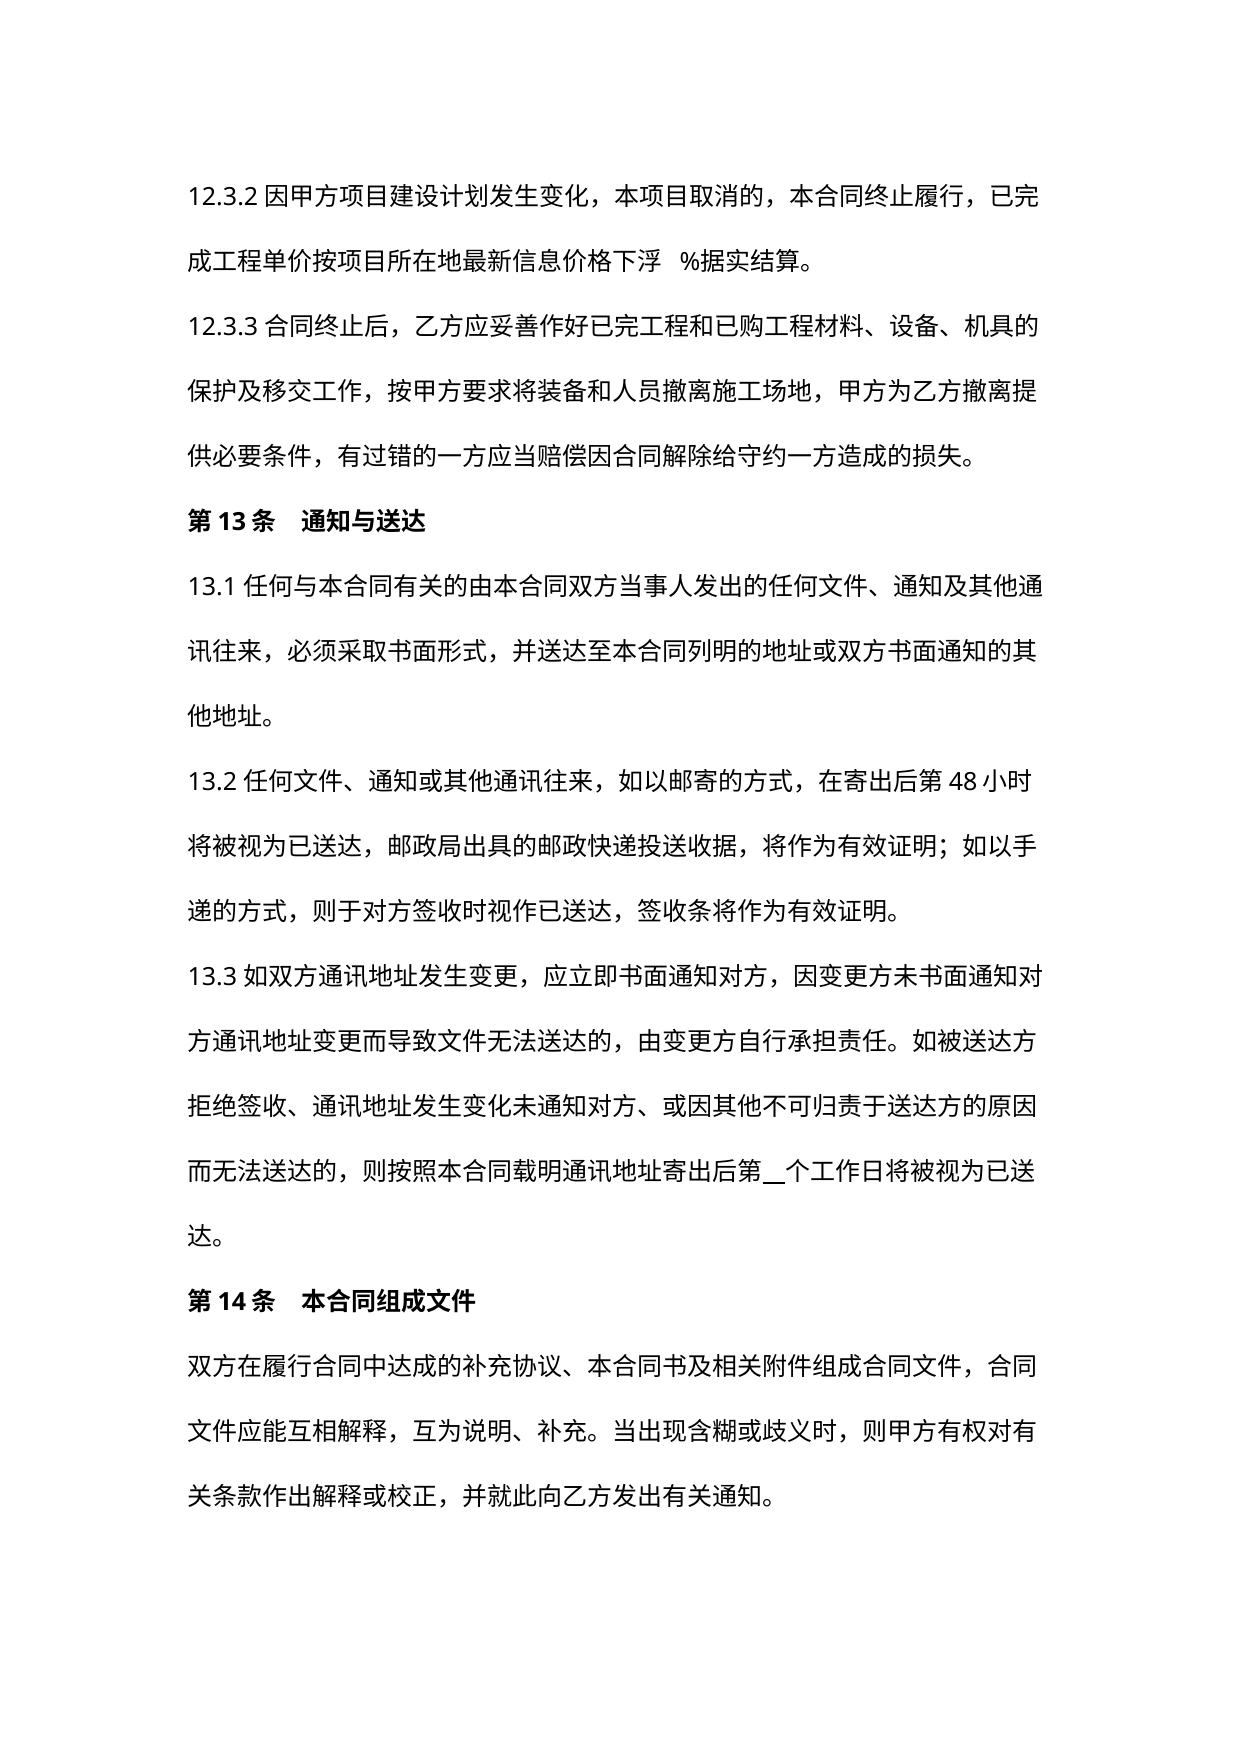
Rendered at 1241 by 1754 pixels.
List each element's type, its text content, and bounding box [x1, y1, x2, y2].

text 13.1 任何与本合同有关的由本合同双方当事人发出的任何文件、通知及其他通讯往来，必须采取书面形式，并送达至本合同列明的地址或双方书面通知的其他地址。 [187, 552, 1053, 747]
text 双方在履行合同中达成的补充协议、本合同书及相关附件组成合同文件，合同文件应能互相解释，互为说明、补充。当出现含糊或歧义时，则甲方有权对有关条款作出解释或校正，并就此向乙方发出有关通知。 [187, 1332, 1053, 1527]
text 12.3.2 因甲方项目建设计划发生变化，本项目取消的，本合同终止履行，已完成工程单价按项目所在地最新信息价格下浮 %据实结算。 [187, 162, 1053, 292]
text 13.3 如双方通讯地址发生变更，应立即书面通知对方，因变更方未书面通知对方通讯地址变更而导致文件无法送达的，由变更方自行承担责任。如被送达方拒绝签收、通讯地址发生变化未通知对方、或因其他不可归责于送达方的原因而无法送达的，则按照本合同载明通讯地址寄出后第 个工作日将被视为已送达。 [187, 942, 1053, 1267]
text 12.3.3 合同终止后，乙方应妥善作好已完工程和已购工程材料、设备、机具的保护及移交工作，按甲方要求将装备和人员撤离施工场地，甲方为乙方撤离提供必要条件，有过错的一方应当赔偿因合同解除给守约一方造成的损失。 [187, 292, 1053, 487]
subtitle 第14条 本合同组成文件 [187, 1267, 1053, 1332]
text 13.2 任何文件、通知或其他通讯往来，如以邮寄的方式，在寄出后第48小时将被视为已送达，邮政局出具的邮政快递投送收据，将作为有效证明；如以手递的方式，则于对方签收时视作已送达，签收条将作为有效证明。 [187, 747, 1053, 942]
subtitle 第13条 通知与送达 [187, 487, 1053, 552]
